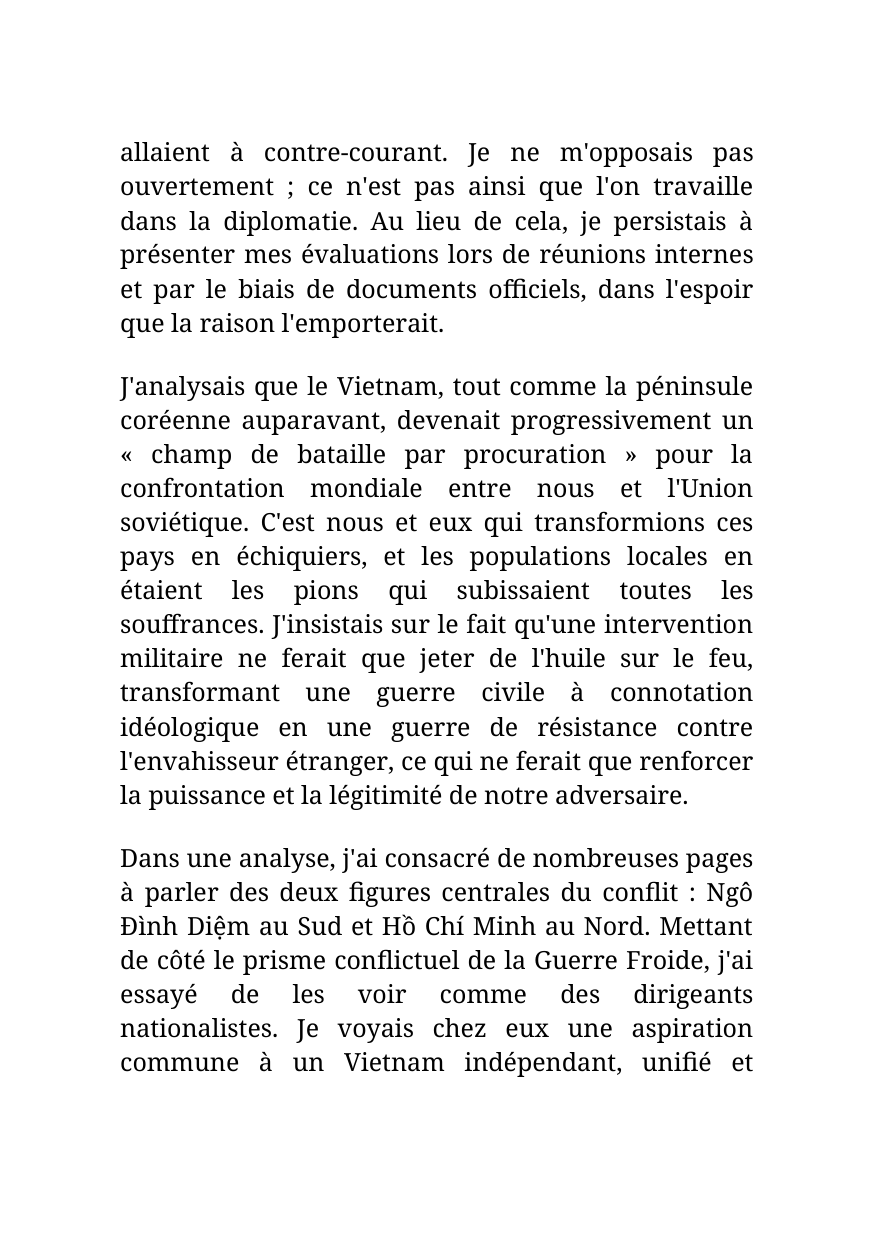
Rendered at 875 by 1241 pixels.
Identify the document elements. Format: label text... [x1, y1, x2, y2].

text J'analysais que le Vietnam, tout comme la péninsule coréenne auparavant, devenait progressivement un « champ de bataille par procuration » pour la confrontation mondiale entre nous et l'Union soviétique. C'est nous et eux qui transformions ces pays en échiquiers, et les populations locales en étaient les pions qui subissaient toutes les souffrances. J'insistais sur le fait qu'une intervention militaire ne ferait que jeter de l'huile sur le feu, transformant une guerre civile à connotation idéologique en une guerre de résistance contre l'envahisseur étranger, ce qui ne ferait que renforcer la puissance et la légitimité de notre adversaire. [120, 368, 754, 811]
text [120, 135, 754, 339]
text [120, 841, 754, 1079]
